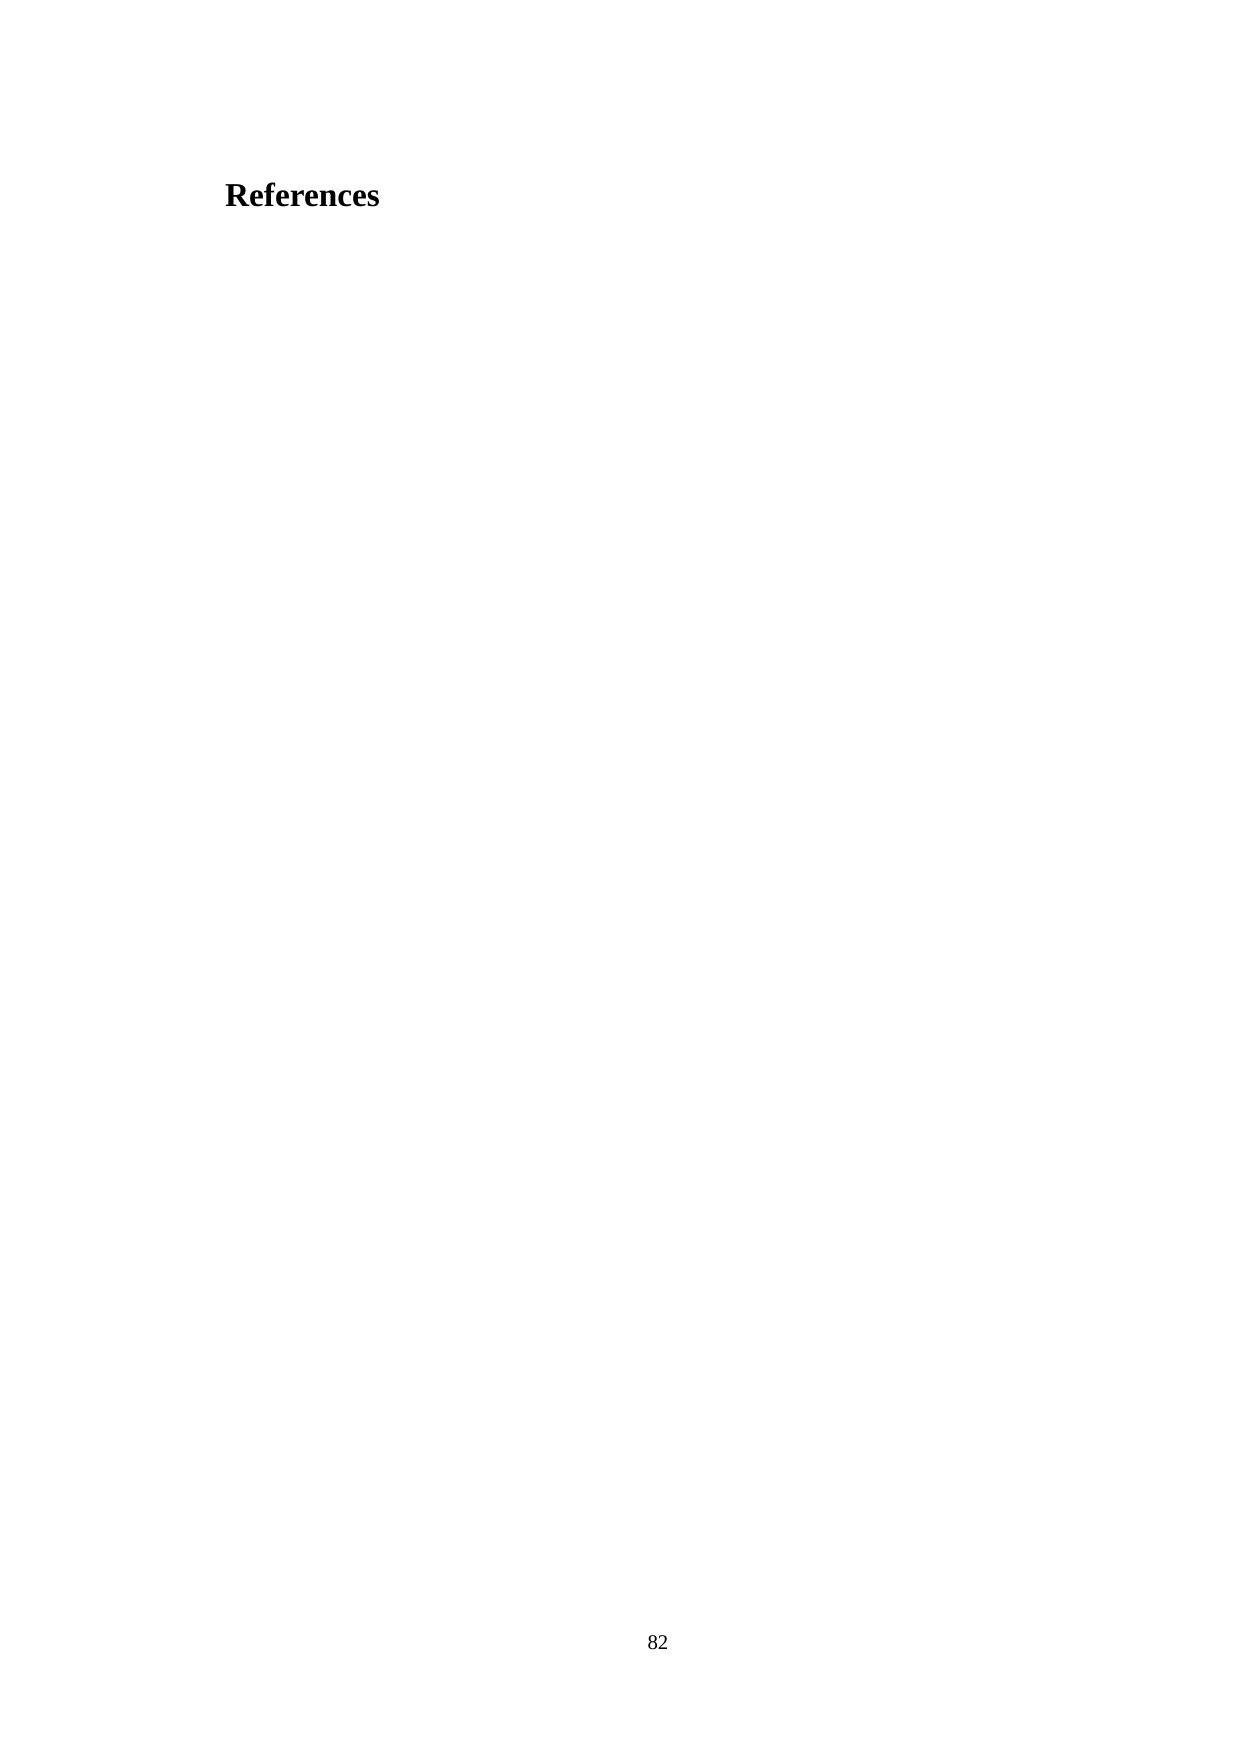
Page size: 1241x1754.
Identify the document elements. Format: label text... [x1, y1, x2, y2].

subtitle References [225, 175, 1090, 213]
